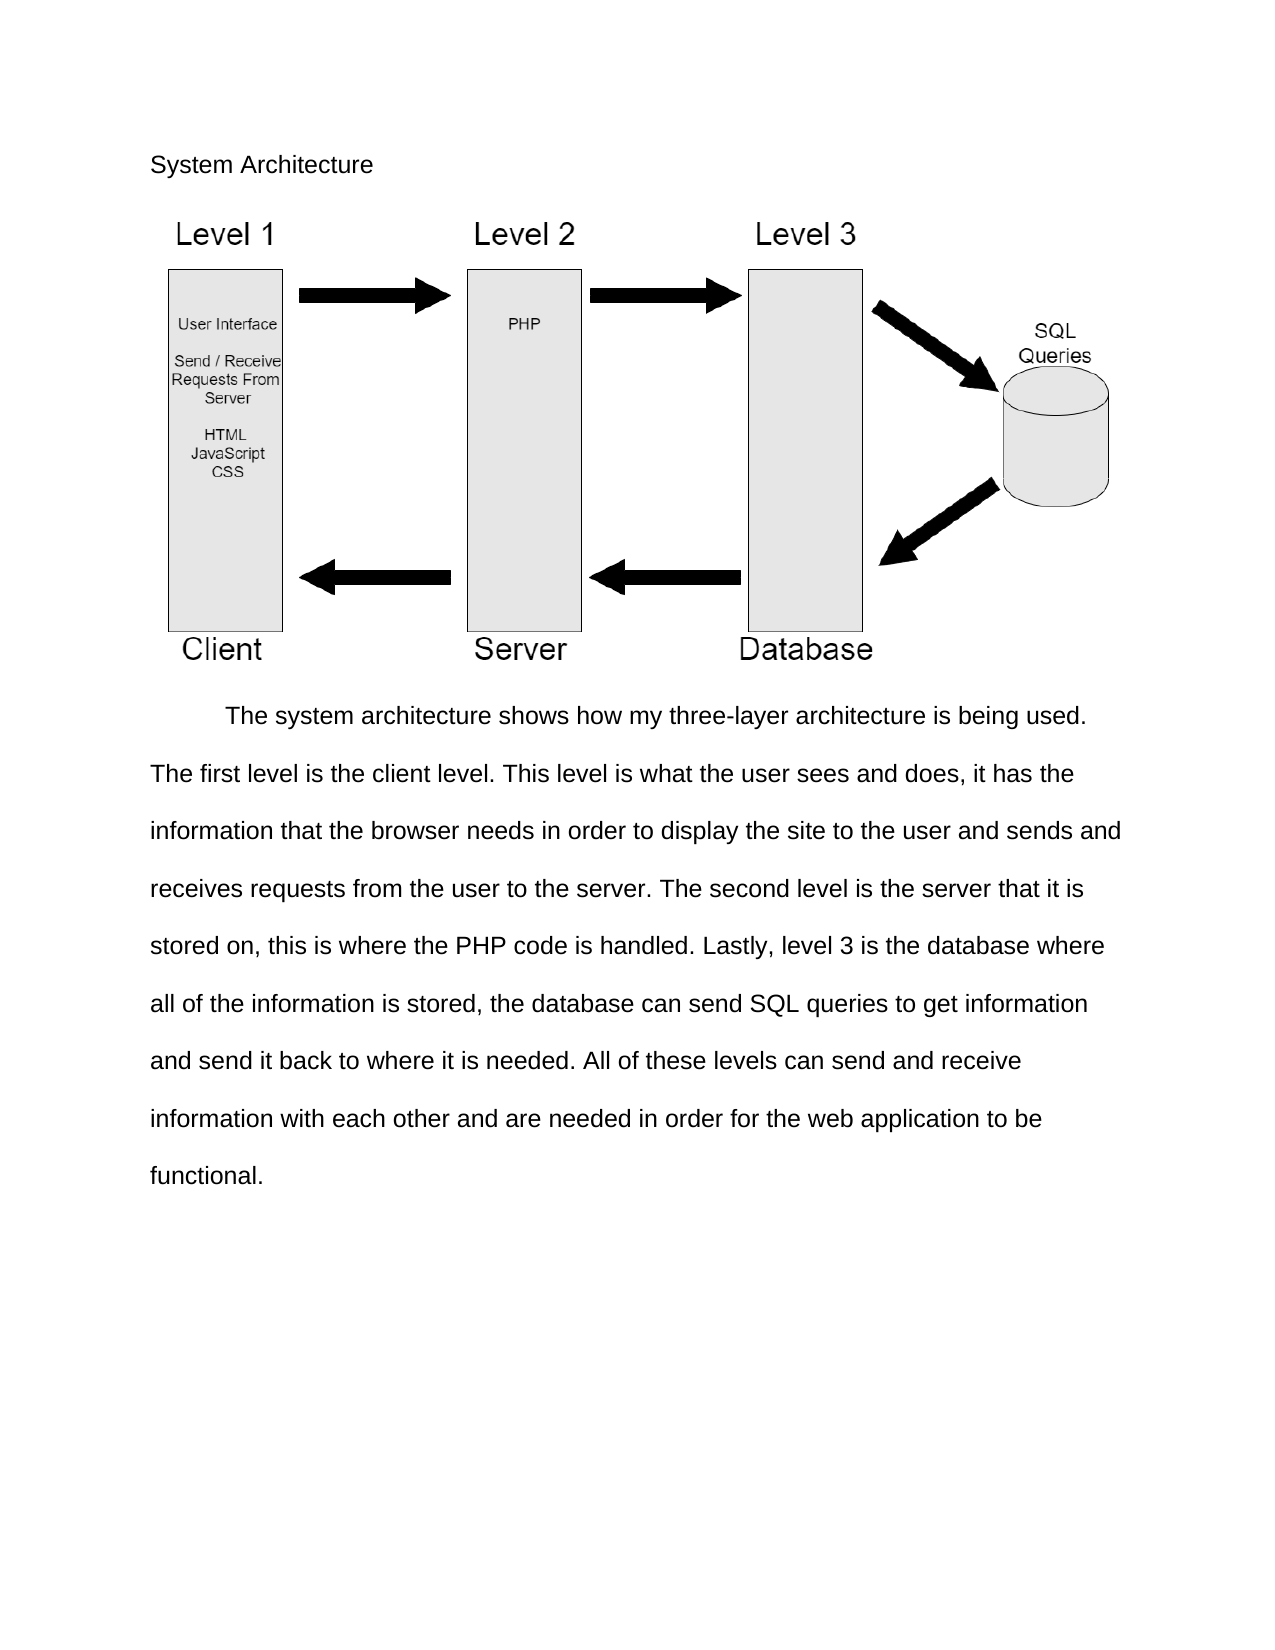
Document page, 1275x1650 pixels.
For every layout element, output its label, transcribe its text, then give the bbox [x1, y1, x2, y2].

text The system architecture shows how my three-layer architecture is being used. The first level is the client level. This level is what the user sees and does, it has the information that the browser needs in order to display the site to the user and sends and receives requests from the user to the server. The second level is the server that it is stored on, this is where the PHP code is handled. Lastly, level 3 is the database where all of the information is stored, the database can send SQL queries to get information and send it back to where it is needed. All of these levels can send and receive information with each other and are needed in order for the web application to be functional. [150, 701, 1125, 1190]
picture [150, 197, 1125, 683]
text System Architecture [150, 150, 1125, 179]
